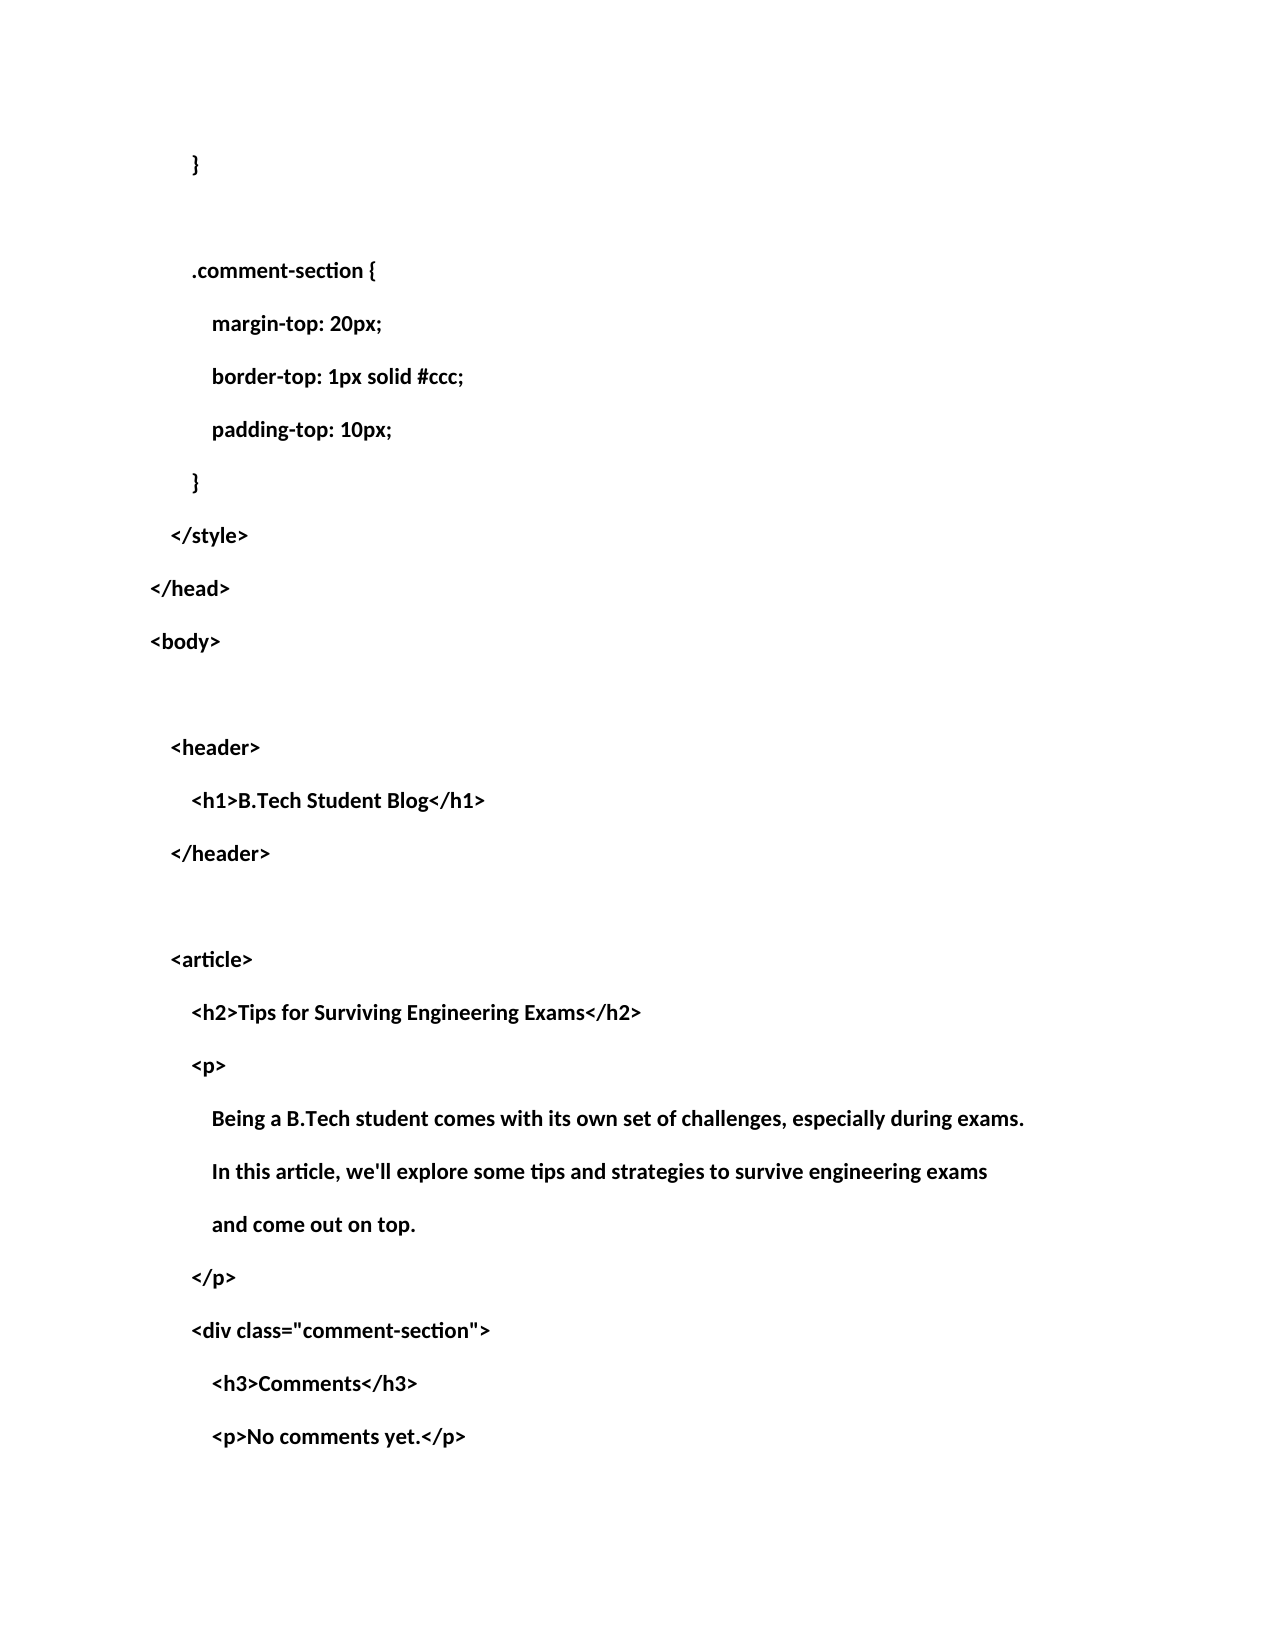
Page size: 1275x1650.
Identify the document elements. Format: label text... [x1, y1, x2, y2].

text padding-top: 10px; [150, 415, 1125, 443]
text <p> [150, 1051, 1125, 1079]
text } [150, 468, 1125, 496]
text <h3>Comments</h3> [150, 1369, 1125, 1397]
text </head> [150, 574, 1125, 602]
text margin-top: 20px; [150, 309, 1125, 337]
text <article> [150, 945, 1125, 973]
text } [150, 150, 1125, 178]
text Being a B.Tech student comes with its own set of challenges, especially during exams. [150, 1104, 1125, 1132]
text <h2>Tips for Surviving Engineering Exams</h2> [150, 998, 1125, 1026]
text </style> [150, 521, 1125, 549]
text </p> [150, 1263, 1125, 1291]
text <header> [150, 733, 1125, 761]
text <p>No comments yet.</p> [150, 1422, 1125, 1451]
text border-top: 1px solid #ccc; [150, 362, 1125, 390]
text </header> [150, 839, 1125, 867]
text <div class="comment-section"> [150, 1316, 1125, 1344]
text <h1>B.Tech Student Blog</h1> [150, 786, 1125, 814]
text <body> [150, 627, 1125, 655]
text .comment-section { [150, 256, 1125, 284]
text and come out on top. [150, 1210, 1125, 1238]
text In this article, we'll explore some tips and strategies to survive engineering exams [150, 1157, 1125, 1185]
